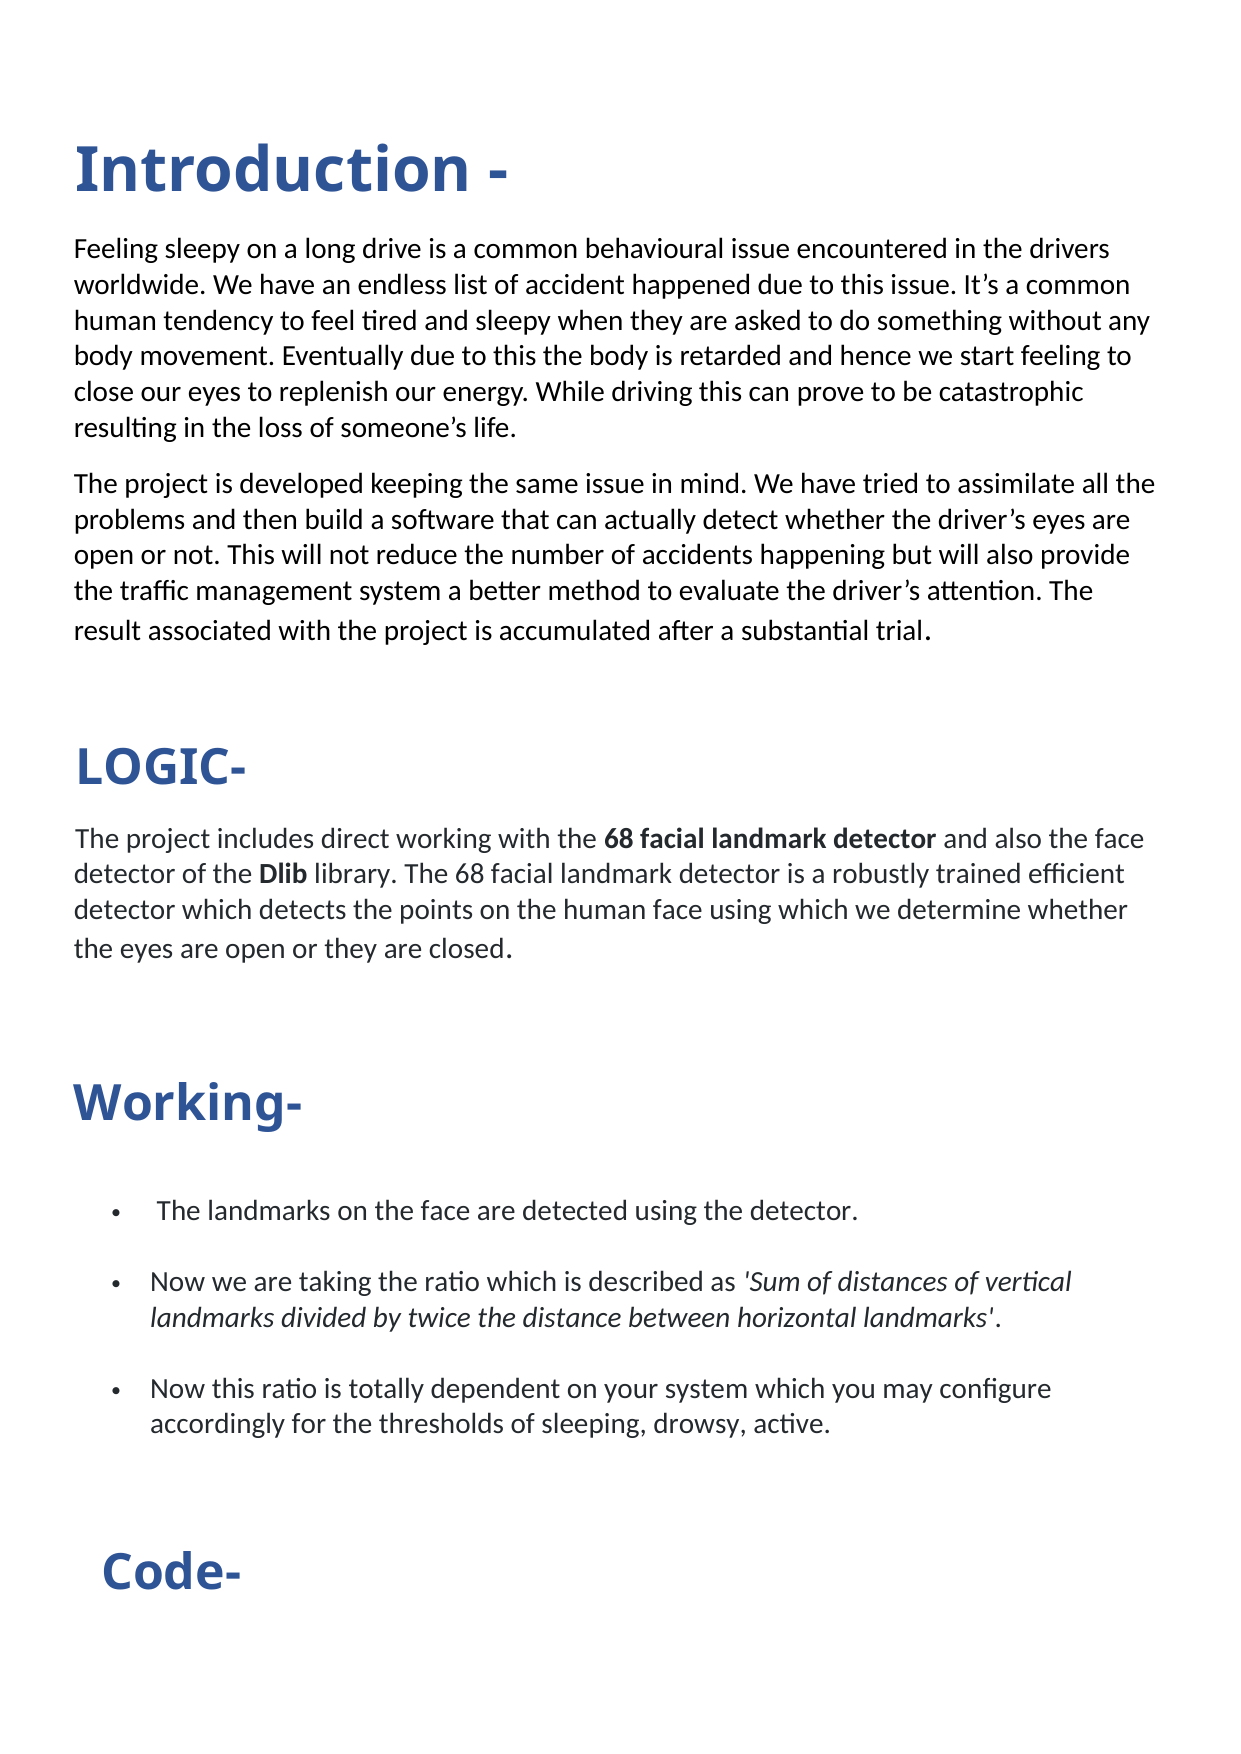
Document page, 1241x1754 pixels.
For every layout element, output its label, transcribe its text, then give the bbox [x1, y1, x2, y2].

list The landmarks on the face are detected using the detector. [112, 1192, 1165, 1227]
list Now we are taking the ratio which is described as 'Sum of distances of vertical landmarks divided by twice the distance between horizontal landmarks'. [112, 1263, 1165, 1334]
text Working- [73, 1067, 979, 1135]
text LOGIC- [73, 731, 1165, 799]
text Introduction - [75, 124, 1165, 210]
list Now this ratio is totally dependent on your system which you may configure accordingly for the thresholds of sleeping, drowsy, active. [112, 1370, 1165, 1441]
text Feeling sleepy on a long drive is a common behavioural issue encountered in the drivers worldwide. We have an endless list of accident happened due to this issue. It’s a common human tendency to feel tired and sleepy when they are asked to do something without any body movement. Eventually due to this the body is retarded and hence we start feeling to close our eyes to replenish our energy. While driving this can prove to be catastrophic resulting in the loss of someone’s life. [73, 231, 1165, 444]
text The project is developed keeping the same issue in mind. We have tried to assimilate all the problems and then build a software that can actually detect whether the driver’s eyes are open or not. This will not reduce the number of accidents happening but will also provide the traffic management system a better method to evaluate the driver’s attention. The result associated with the project is accumulated after a substantial trial. [73, 465, 1165, 648]
text The project includes direct working with the 68 facial landmark detector and also the face detector of the Dlib library. The 68 facial landmark detector is a robustly trained efficient detector which detects the points on the human face using which we determine whether the eyes are open or they are closed. [73, 820, 505, 945]
text Code- [75, 1536, 1165, 1604]
text The project includes direct working with the 68 facial landmark detector and also the face detector of the Dlib library. The 68 facial landmark detector is a robustly trained efficient detector which detects the points on the human face using which we determine whether the eyes are open or they are closed. [513, 820, 1165, 967]
